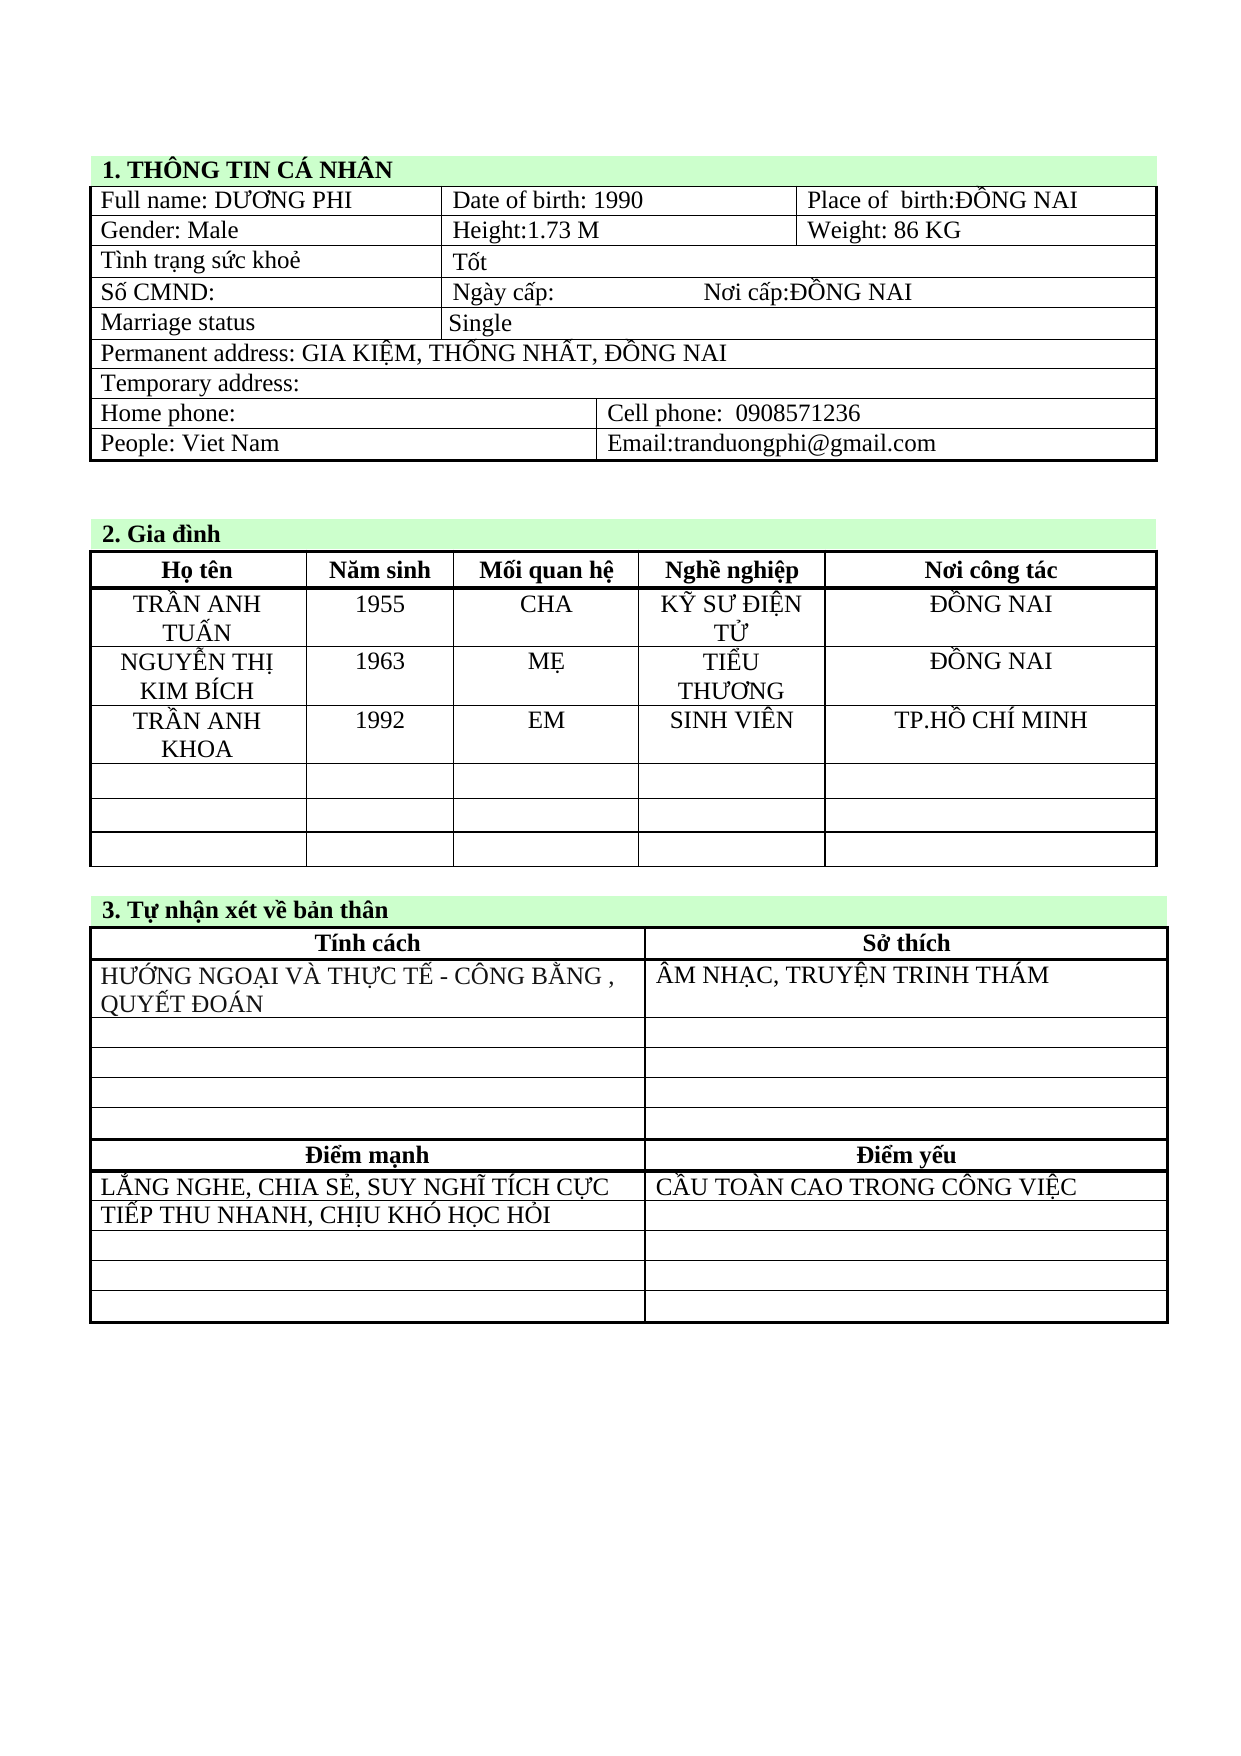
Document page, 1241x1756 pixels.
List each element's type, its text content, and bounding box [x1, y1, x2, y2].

table_cell [307, 799, 453, 831]
table_cell [454, 764, 638, 797]
table_cell Weight: 86 KG [797, 216, 1155, 245]
table_cell Height:1.73 M [442, 216, 796, 245]
table_cell [639, 764, 824, 797]
table_cell Họ tên [92, 553, 306, 586]
table_cell Mối quan hệ [454, 553, 638, 586]
table_cell Home phone: [92, 399, 596, 428]
table_cell Nơi công tác [826, 553, 1155, 586]
table_cell LẮNG NGHE, CHIA SẺ, SUY NGHĨ TÍCH CỰC [92, 1173, 644, 1200]
table_cell [646, 1201, 1166, 1230]
table_cell TRẦN ANH TUẤN [92, 590, 306, 646]
table_cell [92, 1291, 644, 1321]
table_cell People: Viet Nam [92, 429, 596, 458]
table_cell [92, 833, 306, 866]
table_cell ĐỒNG NAI [826, 647, 1155, 705]
table_cell Marriage status [92, 308, 441, 338]
table_cell Temporary address: [92, 369, 1155, 398]
table_cell [92, 1018, 644, 1047]
table_cell Tính cách [92, 929, 644, 958]
table_cell [92, 764, 306, 797]
table_cell TIỂU THƯƠNG [639, 647, 824, 705]
table_cell 1992 [307, 706, 453, 763]
table_cell Nghề nghiệp [639, 553, 824, 586]
table_cell TRẦN ANH KHOA [92, 706, 306, 763]
table_cell [454, 833, 638, 866]
table_cell MẸ [454, 647, 638, 705]
table_cell Tốt [442, 246, 1155, 277]
table_cell 1963 [307, 647, 453, 705]
table_cell Cell phone: 0908571236 [597, 399, 1155, 428]
table_cell KỸ SƯ ĐIỆN TỬ [639, 590, 824, 646]
table_cell [92, 1048, 644, 1077]
table_cell [307, 764, 453, 797]
table_cell [454, 799, 638, 831]
table_cell EM [454, 706, 638, 763]
table_cell CẦU TOÀN CAO TRONG CÔNG VIỆC [646, 1173, 1166, 1200]
table_cell Sở thích [646, 929, 1166, 958]
table_cell [92, 1108, 644, 1138]
table_cell [646, 1048, 1166, 1077]
table_cell [92, 1261, 644, 1290]
table_cell [646, 1078, 1166, 1107]
table_cell [646, 1231, 1166, 1260]
table_header 3. Tự nhận xét về bản thân [91, 896, 1167, 926]
table_cell Số CMND: [92, 278, 441, 307]
table_cell [826, 764, 1155, 797]
table_cell Điểm mạnh [92, 1141, 644, 1169]
table_cell Full name: DƯƠNG PHI [92, 187, 441, 215]
table_cell Single [442, 308, 1155, 338]
table_cell [646, 1261, 1166, 1290]
table_cell TP.HỒ CHÍ MINH [826, 706, 1155, 763]
table_cell Tình trạng sức khoẻ [92, 246, 441, 277]
table_cell [639, 799, 824, 831]
table_cell ĐỒNG NAI [826, 590, 1155, 646]
table_cell [826, 799, 1155, 831]
table_cell Năm sinh [307, 553, 453, 586]
table_cell TIẾP THU NHANH, CHỊU KHÓ HỌC HỎI [92, 1201, 644, 1230]
table_cell Điểm yếu [646, 1141, 1166, 1169]
table_cell [646, 1291, 1166, 1321]
table_cell HƯỚNG NGOẠI VÀ THỰC TẾ - CÔNG BẰNG , QUYẾT ĐOÁN [92, 961, 644, 1017]
table_cell Place of birth:ĐỒNG NAI [797, 187, 1155, 215]
table_header 2. Gia đình [91, 519, 1156, 549]
table_cell NGUYỄN THỊ KIM BÍCH [92, 647, 306, 705]
table_cell CHA [454, 590, 638, 646]
table_cell [92, 1231, 644, 1260]
table_cell [646, 1018, 1166, 1047]
table_cell [826, 833, 1155, 866]
table_cell SINH VIÊN [639, 706, 824, 763]
table_cell 1955 [307, 590, 453, 646]
table_cell ÂM NHẠC, TRUYỆN TRINH THÁM [646, 961, 1166, 1017]
table_cell Gender: Male [92, 216, 441, 245]
table_cell Date of birth: 1990 [442, 187, 796, 215]
table_cell [639, 833, 824, 866]
table_cell [307, 833, 453, 866]
table_cell [646, 1108, 1166, 1138]
table_cell [92, 1078, 644, 1107]
table_cell [92, 799, 306, 831]
table_header 1. THÔNG TIN CÁ NHÂN [91, 156, 1157, 186]
table_cell Ngày cấp: Nơi cấp:ĐỒNG NAI [442, 278, 1155, 307]
table_cell Email:tranduongphi@gmail.com [597, 429, 1155, 458]
table_cell Permanent address: GIA KIỆM, THỐNG NHẤT, ĐỒNG NAI [92, 340, 1155, 368]
